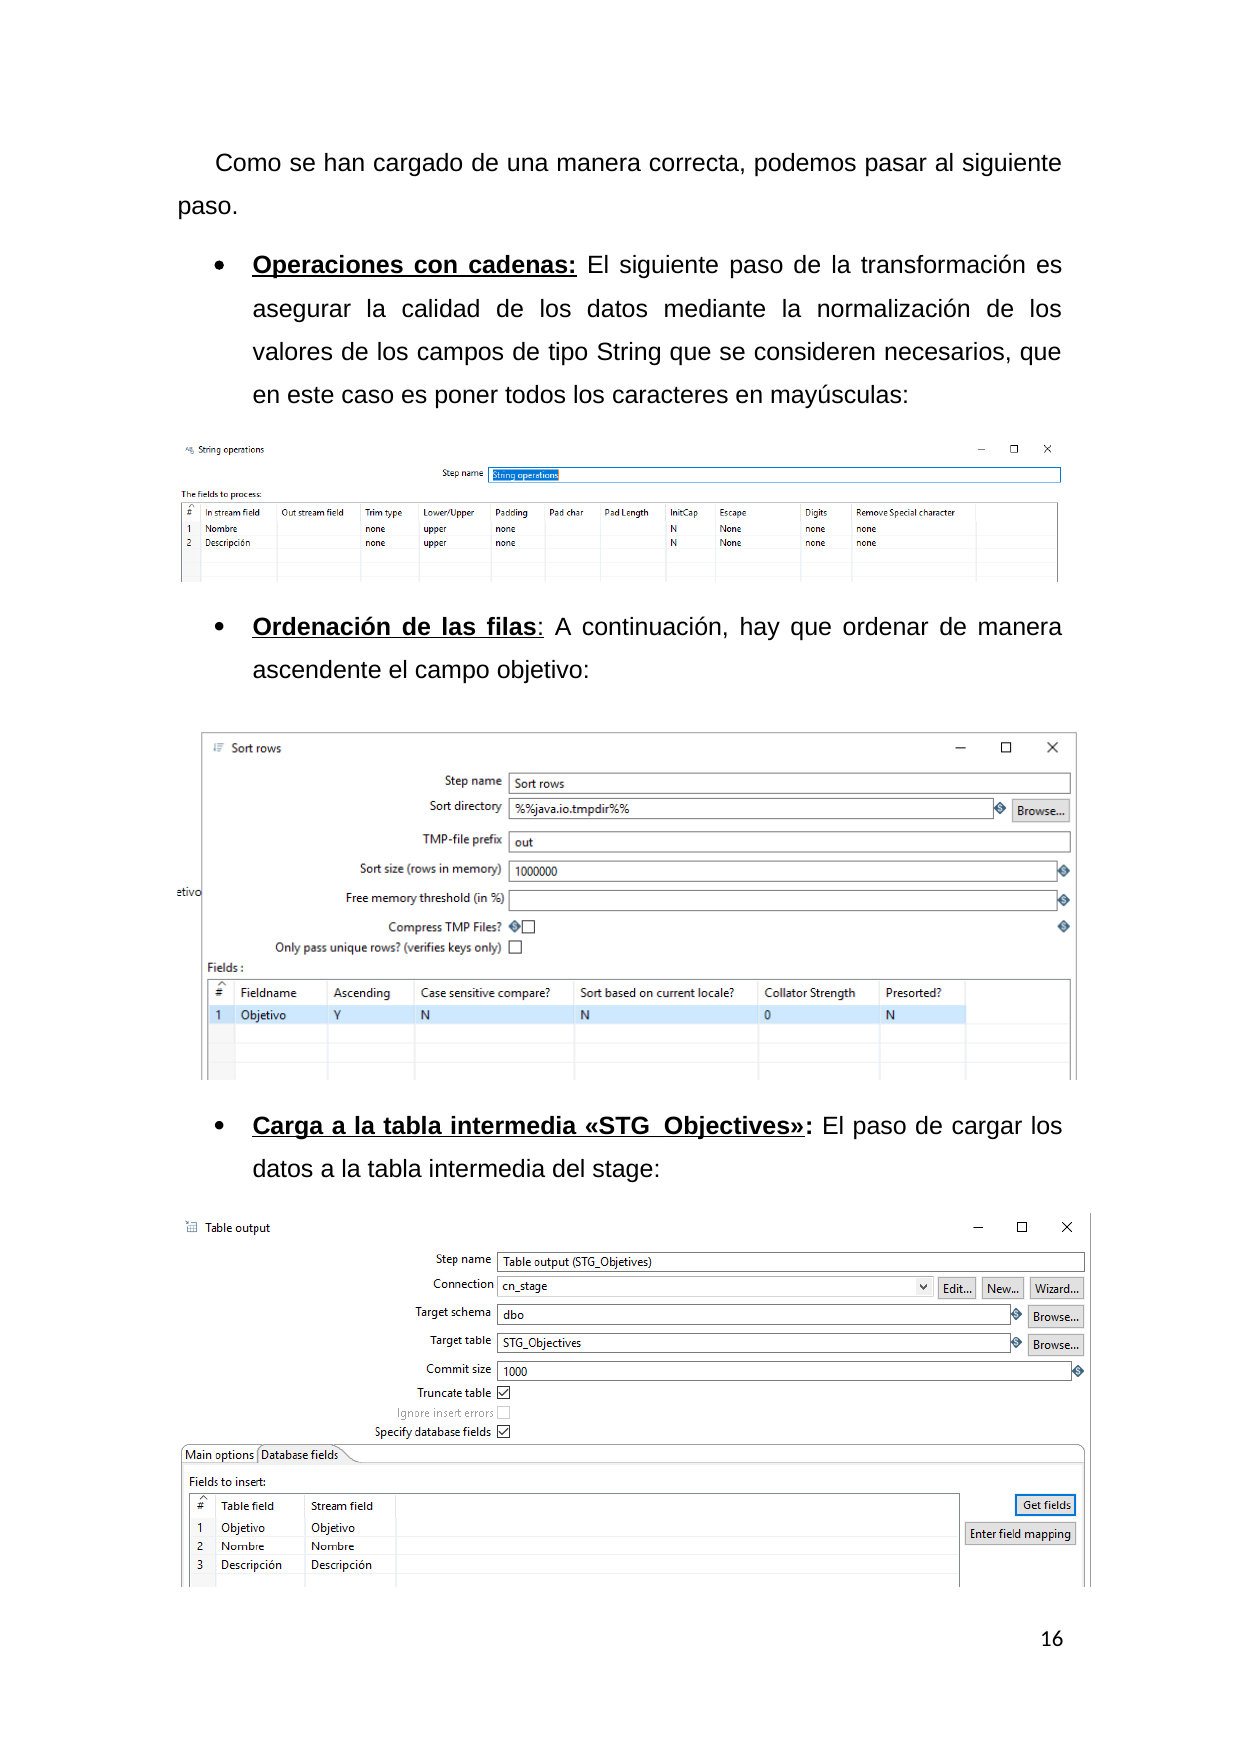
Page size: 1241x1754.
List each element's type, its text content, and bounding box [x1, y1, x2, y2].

text Como se han cargado de una manera correcta, podemos pasar al siguiente paso. [177, 148, 1063, 219]
list Operaciones con cadenas: El siguiente paso de la transformación es asegurar la calidad de los datos mediante la normalización de los valores de los campos de tipo String que se consideren necesarios, que en este caso es poner todos los caracteres en mayúsculas: [215, 251, 1063, 409]
list Ordenación de las filas: A continuación, hay que ordenar de manera ascendente el campo objetivo: [215, 612, 1063, 684]
picture [177, 1213, 1093, 1587]
picture [177, 439, 1063, 582]
picture [177, 715, 1091, 1080]
list Carga a la tabla intermedia «STG_Objectives»: El paso de cargar los datos a la tabla intermedia del stage: [215, 1111, 1063, 1183]
